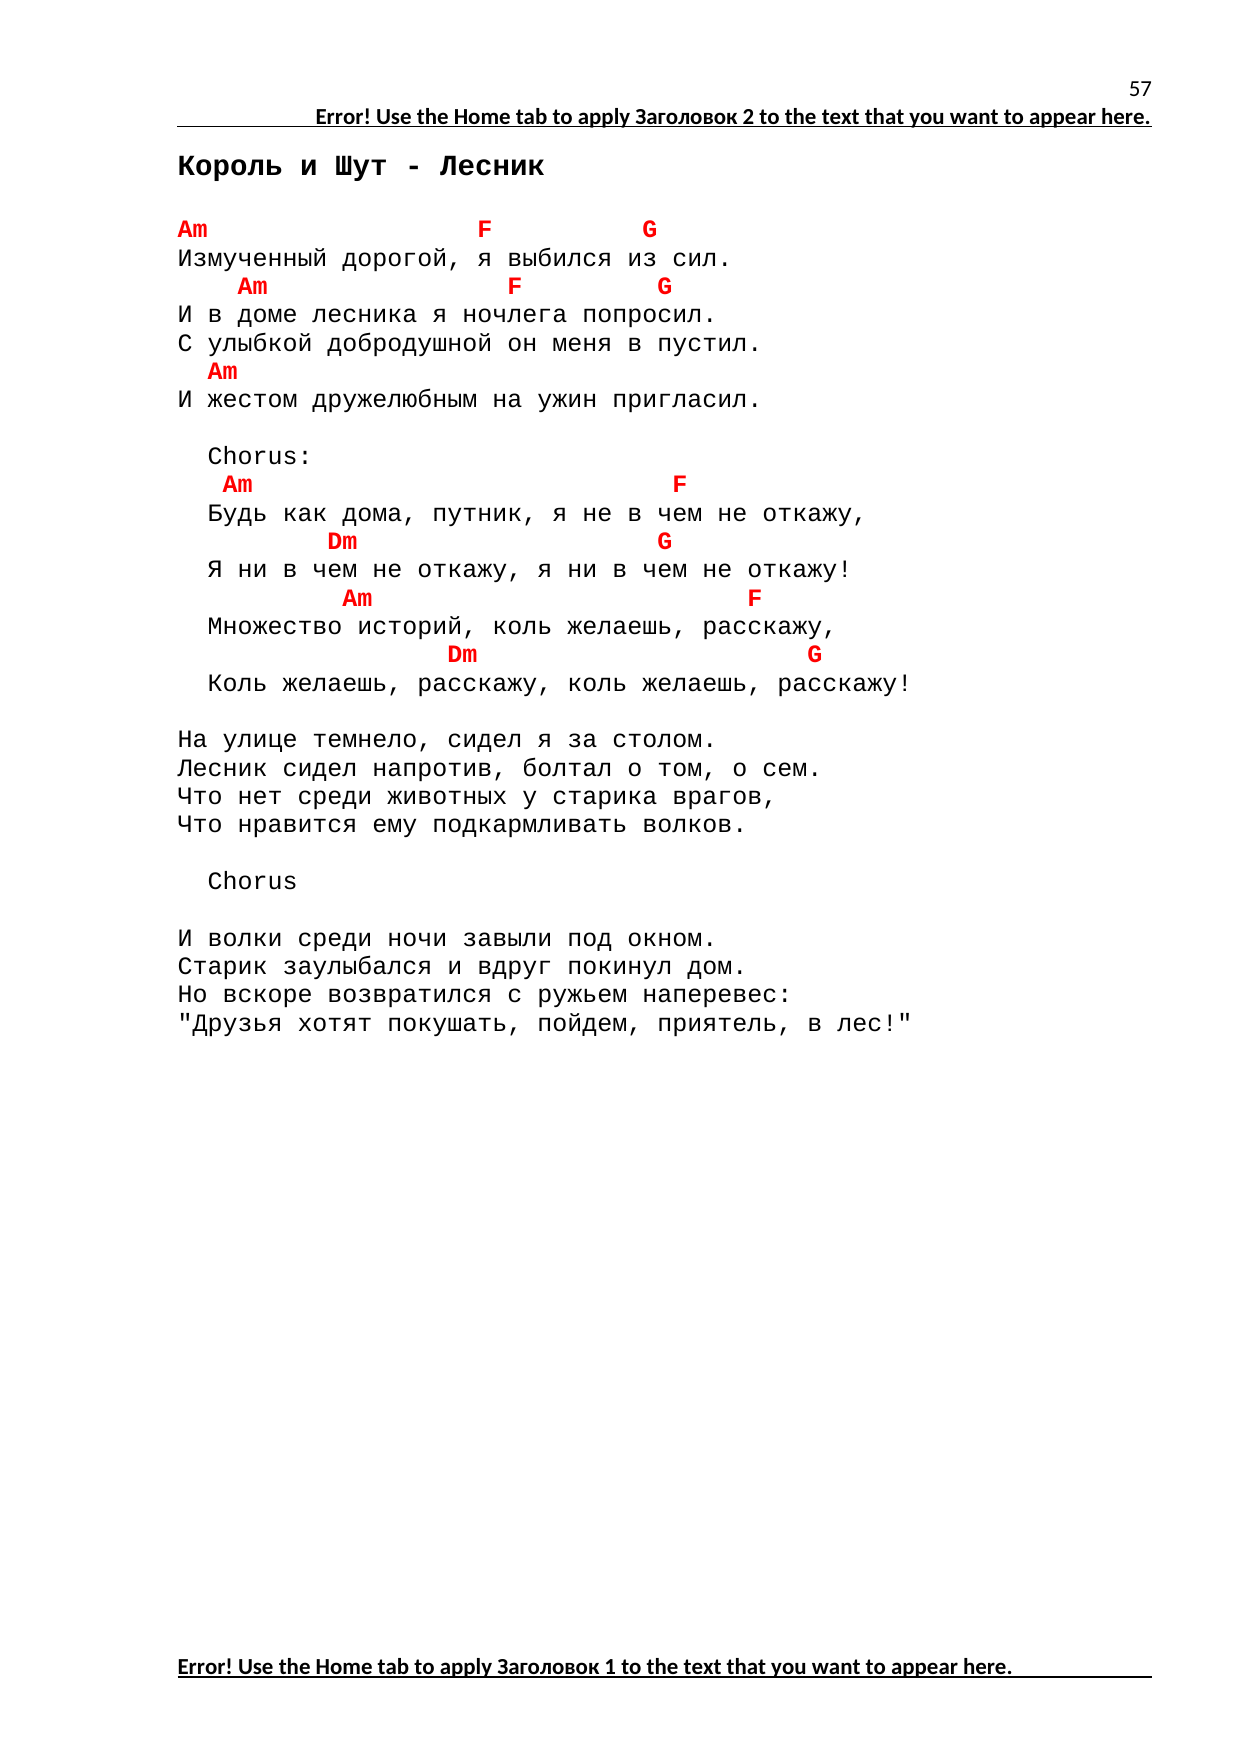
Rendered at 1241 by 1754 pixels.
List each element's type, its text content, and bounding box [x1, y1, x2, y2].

text И жестом дружелюбным на ужин пригласил. [177, 387, 1152, 415]
text Лесник сидел напротив, болтал о том, о сем. [177, 755, 1152, 783]
text Что нравится ему подкармливать волков. [177, 812, 1152, 840]
text Измученный дорогой, я выбился из сил. [177, 245, 1152, 273]
subtitle Король и Шут - Лесник [177, 151, 1152, 184]
text "Друзья хотят покушать, пойдем, приятель, в лес!" [177, 1010, 1152, 1038]
text С улыбкой добродушной он меня в пустил. [177, 330, 1152, 358]
text И в доме лесника я ночлега попросил. [177, 302, 1152, 330]
text Chorus: [177, 443, 1152, 472]
text Что нет среди животных у старика врагов, [177, 783, 1152, 812]
text На улице темнело, сидел я за столом. [177, 727, 1152, 755]
text Dm G [177, 642, 1152, 670]
text Am F G [177, 217, 1152, 245]
text Множество историй, коль желаешь, расскажу, [177, 613, 1152, 642]
text И волки среди ночи завыли под окном. [177, 925, 1152, 953]
text Am [177, 358, 1152, 387]
text Dm G [177, 528, 1152, 557]
text Я ни в чем не откажу, я ни в чем не откажу! [177, 557, 1152, 585]
text Am F [177, 472, 1152, 500]
text Am F G [177, 273, 1152, 302]
text Am F [177, 585, 1152, 613]
text Chorus [177, 868, 1152, 897]
text Будь как дома, путник, я не в чем не откажу, [177, 500, 1152, 528]
text Старик заулыбался и вдруг покинул дом. [177, 953, 1152, 982]
text Но вскоре возвратился с ружьем наперевес: [177, 982, 1152, 1010]
text Коль желаешь, расскажу, коль желаешь, расскажу! [177, 670, 1152, 698]
